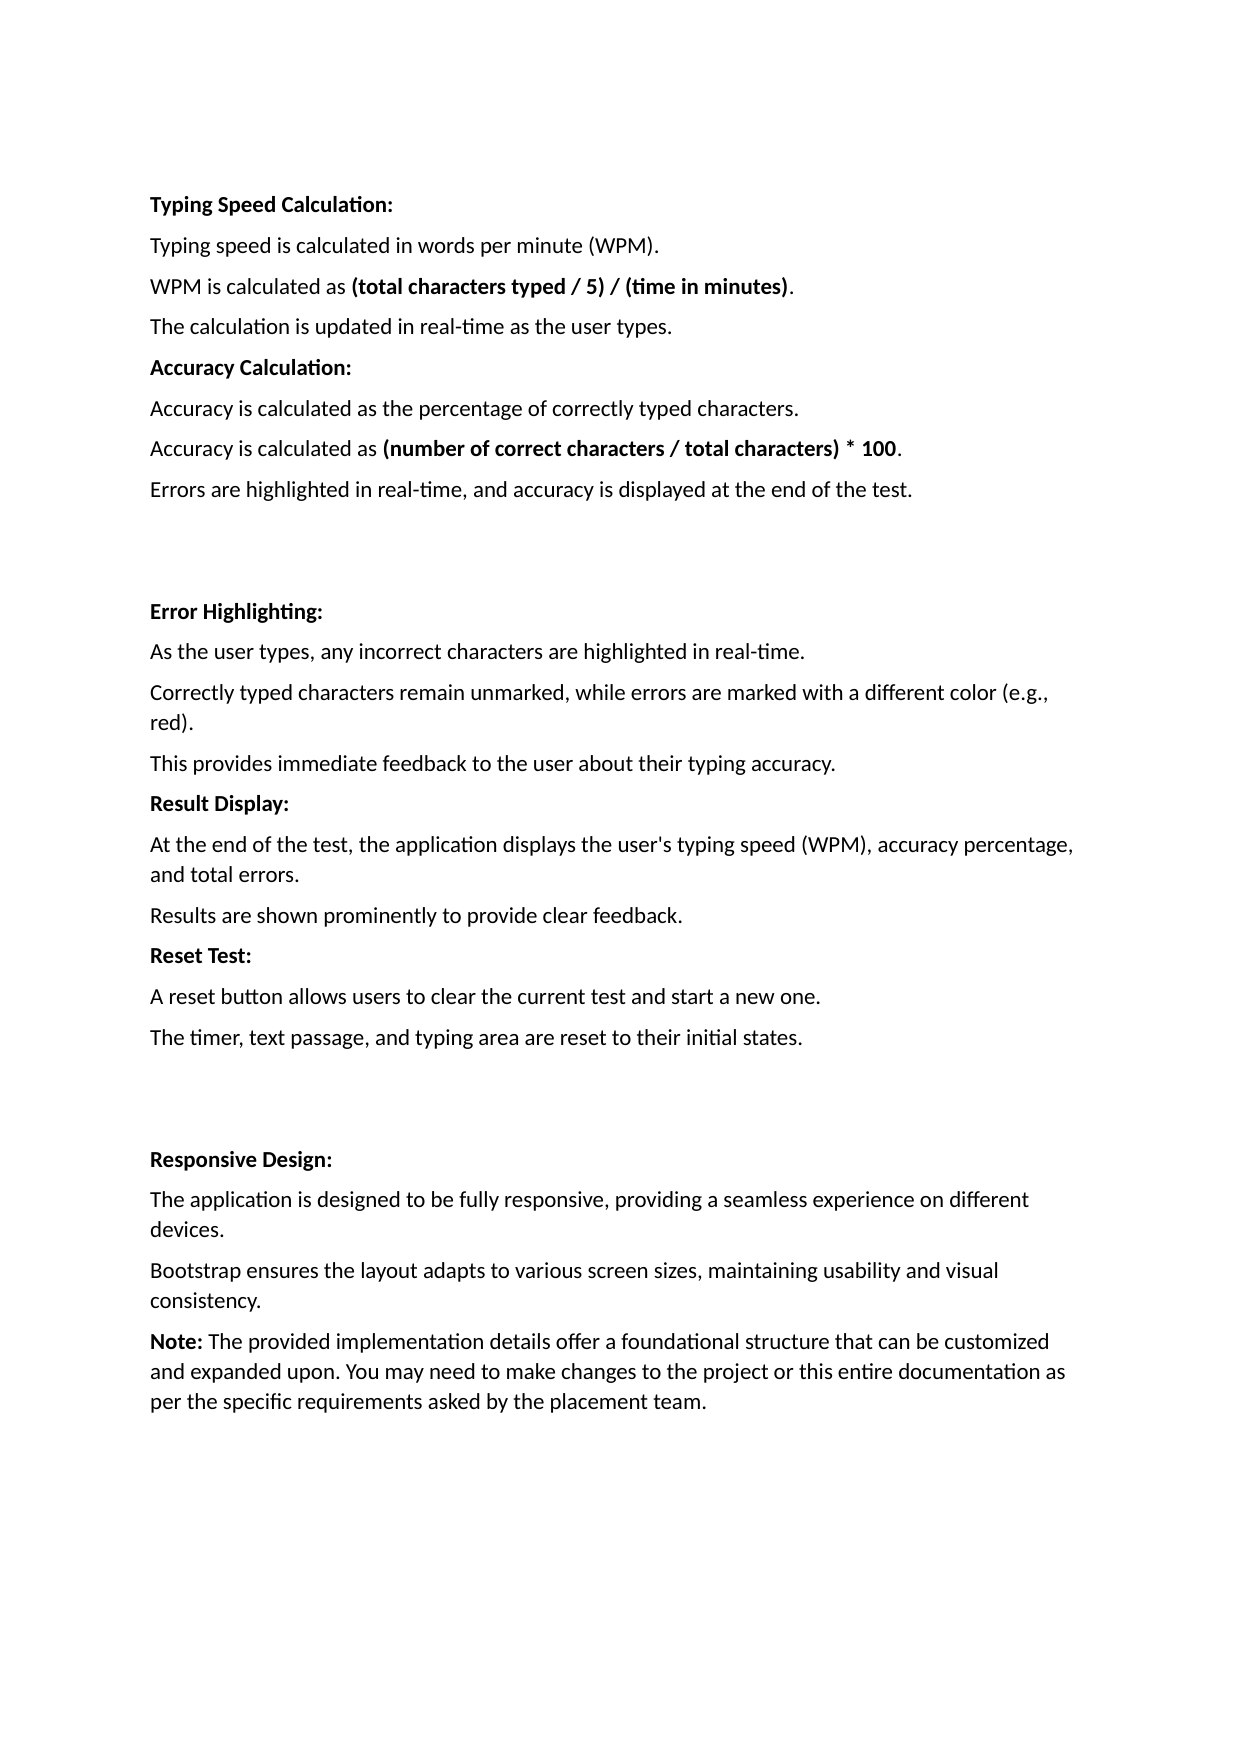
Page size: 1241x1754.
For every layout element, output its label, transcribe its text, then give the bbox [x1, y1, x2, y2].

text Accuracy is calculated as the percentage of correctly typed characters. [150, 394, 1090, 422]
text This provides immediate feedback to the user about their typing accuracy. [150, 749, 1090, 777]
text The timer, text passage, and typing area are reset to their initial states. [150, 1023, 1090, 1051]
text Typing speed is calculated in words per minute (WPM). [150, 231, 1090, 259]
text The application is designed to be fully responsive, providing a seamless experience on different devices. [150, 1185, 1090, 1244]
text Responsive Design: [150, 1145, 1090, 1173]
text Bootstrap ensures the layout adapts to various screen sizes, maintaining usability and visual consistency. [150, 1256, 1090, 1314]
text WPM is calculated as (total characters typed / 5) / (time in minutes). [150, 272, 1090, 300]
text Correctly typed characters remain unmarked, while errors are marked with a different color (e.g., red). [150, 678, 1090, 736]
text Reset Test: [150, 942, 1090, 970]
text As the user types, any incorrect characters are highlighted in real-time. [150, 637, 1090, 666]
text A reset button allows users to clear the current test and start a new one. [150, 982, 1090, 1010]
text Typing Speed Calculation: [150, 191, 1090, 219]
text The calculation is updated in real-time as the user types. [150, 312, 1090, 341]
text Error Highlighting: [150, 597, 1090, 625]
text Errors are highlighted in real-time, and accuracy is displayed at the end of the test. [150, 475, 1090, 503]
text At the end of the test, the application displays the user's typing speed (WPM), accuracy percentage, and total errors. [150, 830, 1090, 888]
text Result Display: [150, 789, 1090, 818]
text Accuracy is calculated as (number of correct characters / total characters) * 100. [150, 434, 1090, 462]
text Accuracy Calculation: [150, 353, 1090, 381]
text Note: The provided implementation details offer a foundational structure that can be customized and expanded upon. You may need to make changes to the project or this entire documentation as per the specific requirements asked by the placement team. [150, 1327, 1090, 1416]
text Results are shown prominently to provide clear feedback. [150, 901, 1090, 929]
